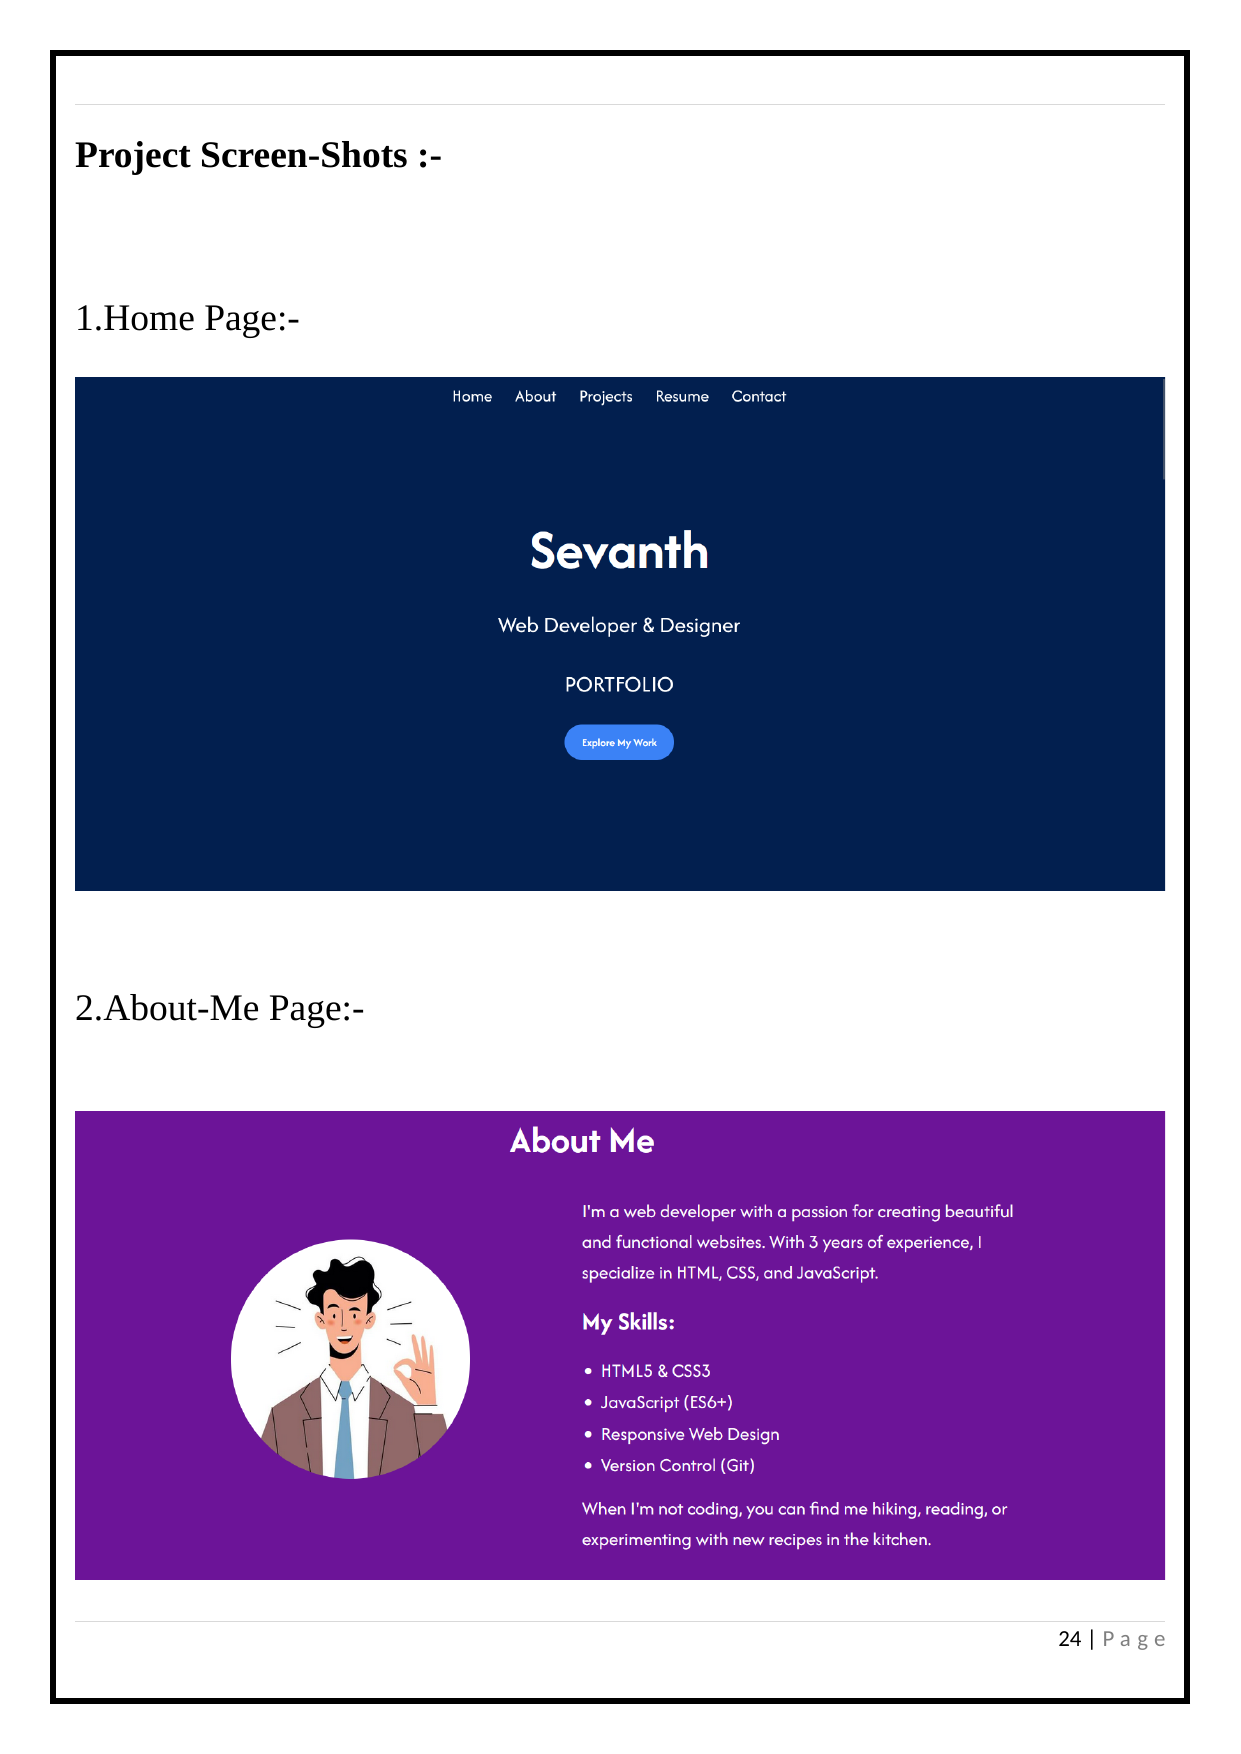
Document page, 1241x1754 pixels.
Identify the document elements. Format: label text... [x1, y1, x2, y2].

picture [75, 377, 1166, 891]
text 2.About-Me Page:- [75, 985, 1165, 1028]
text 1.Home Page:- [75, 296, 1165, 339]
picture [75, 1111, 1166, 1580]
text Project Screen-Shots :- [75, 133, 1165, 176]
